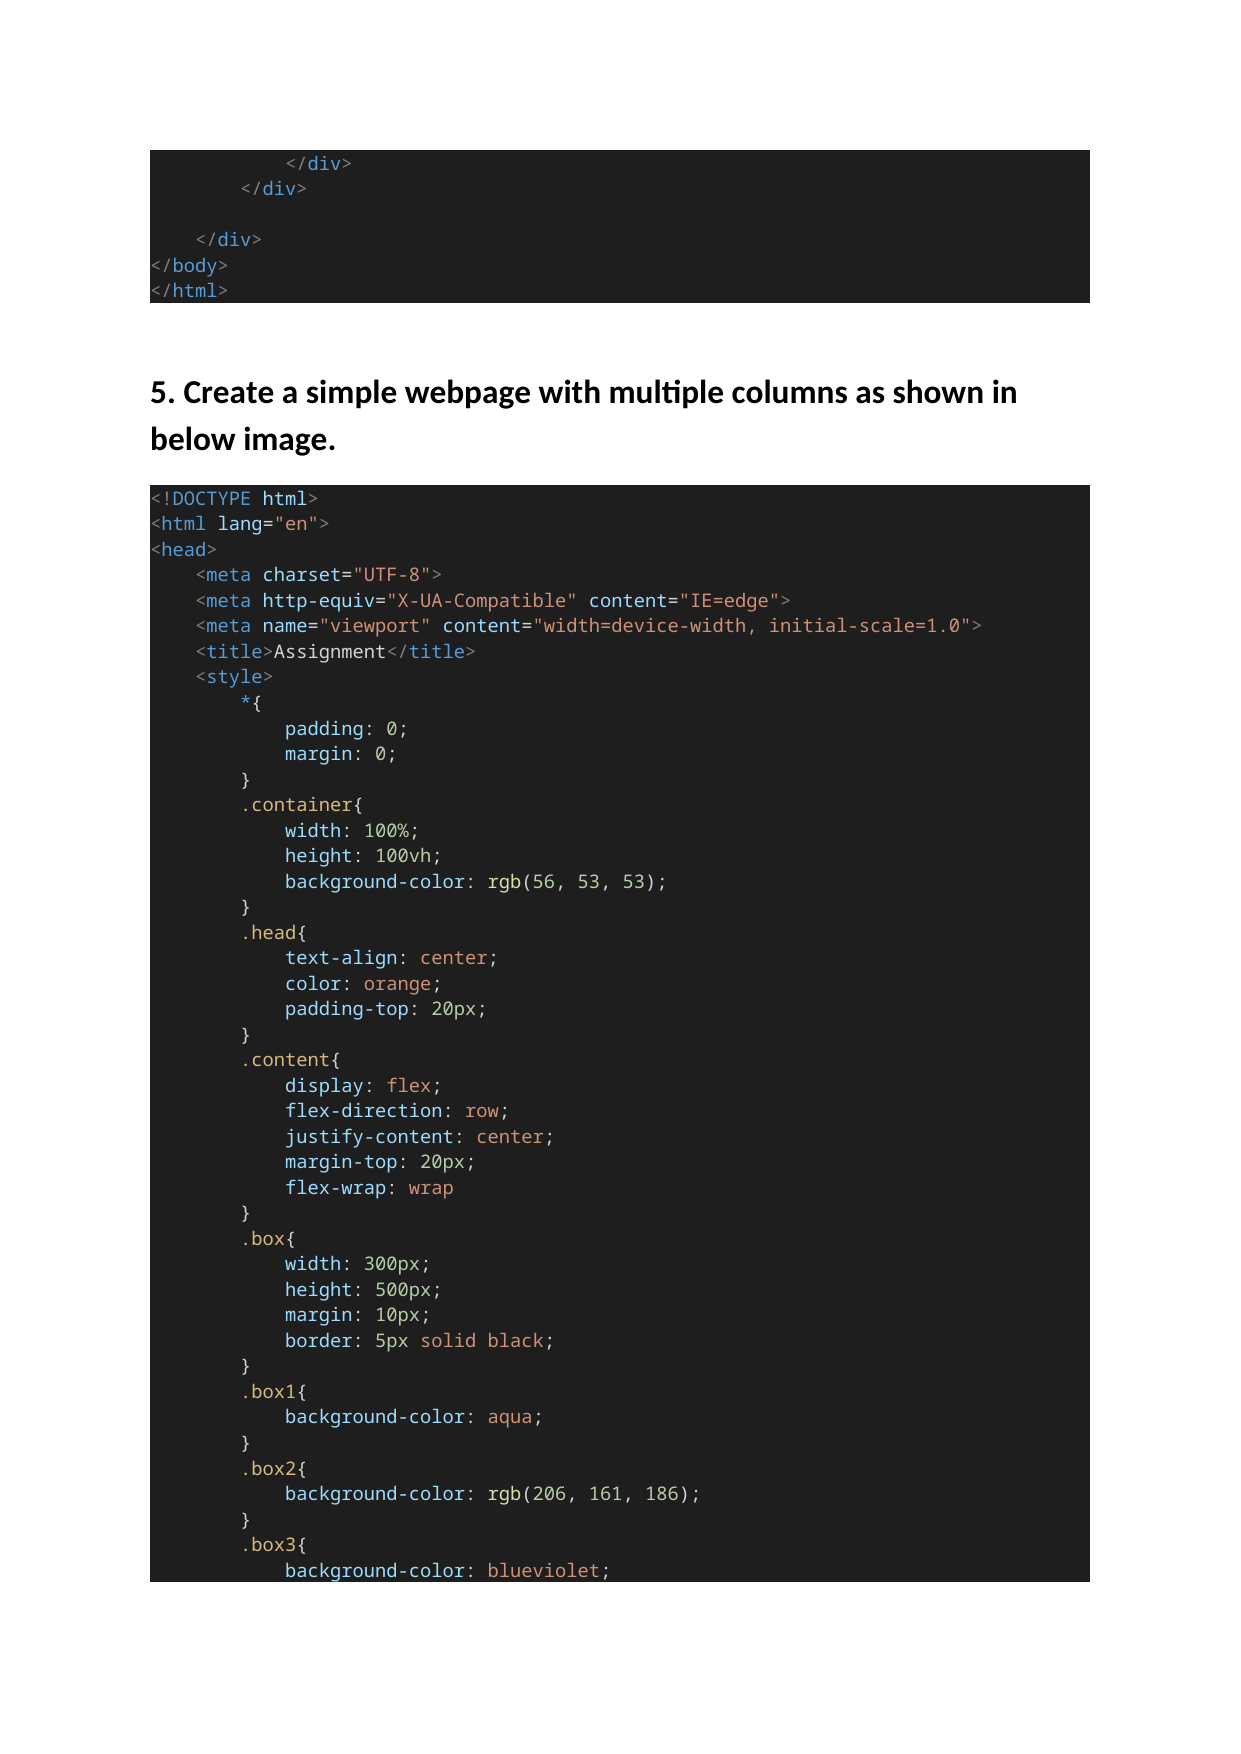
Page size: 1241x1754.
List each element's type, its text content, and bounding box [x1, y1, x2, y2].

text border: 5px solid black; [150, 1327, 1090, 1353]
text color: orange; [150, 970, 1090, 996]
text </div> [150, 227, 1090, 252]
text </body> [150, 252, 1090, 278]
text background-color: aqua; [150, 1404, 1090, 1429]
text margin: 10px; [150, 1302, 1090, 1327]
text justify-content: center; [150, 1123, 1090, 1149]
text <html lang="en"> [150, 511, 1090, 536]
text display: flex; [150, 1072, 1090, 1098]
text flex-direction: row; [150, 1098, 1090, 1123]
text margin-top: 20px; [150, 1149, 1090, 1174]
text } [150, 1429, 1090, 1455]
text text-align: center; [150, 944, 1090, 970]
text height: 500px; [150, 1276, 1090, 1302]
text .box3{ [150, 1531, 1090, 1557]
text </html> [150, 278, 1090, 303]
text background-color: blueviolet; [150, 1557, 1090, 1582]
text } [150, 1353, 1090, 1378]
text </div> [150, 150, 1090, 176]
text margin: 0; [150, 740, 1090, 766]
text 5. Create a simple webpage with multiple columns as shown in below image. [150, 371, 1090, 458]
text <meta http-equiv="X-UA-Compatible" content="IE=edge"> [150, 587, 1090, 613]
text } [150, 766, 1090, 791]
text width: 100%; [150, 817, 1090, 842]
text height: 100vh; [150, 842, 1090, 868]
text padding-top: 20px; [150, 996, 1090, 1021]
text .head{ [150, 919, 1090, 944]
text } [150, 1021, 1090, 1047]
text .container{ [150, 791, 1090, 817]
text <style> [150, 664, 1090, 689]
text <!DOCTYPE html> [150, 485, 1090, 511]
text .box1{ [150, 1378, 1090, 1404]
text flex-wrap: wrap [150, 1174, 1090, 1200]
text } [150, 1506, 1090, 1531]
text .content{ [150, 1047, 1090, 1072]
text width: 300px; [150, 1251, 1090, 1276]
text <meta name="viewport" content="width=device-width, initial-scale=1.0"> [150, 613, 1090, 638]
text } [150, 1200, 1090, 1225]
text <head> [150, 536, 1090, 562]
text padding: 0; [150, 715, 1090, 740]
text .box2{ [150, 1455, 1090, 1480]
text *{ [150, 689, 1090, 715]
text background-color: rgb(206, 161, 186); [150, 1480, 1090, 1506]
text } [150, 893, 1090, 919]
text <meta charset="UTF-8"> [150, 562, 1090, 587]
text </div> [150, 176, 1090, 201]
text <title>Assignment</title> [150, 638, 1090, 664]
text background-color: rgb(56, 53, 53); [150, 868, 1090, 893]
text .box{ [150, 1225, 1090, 1251]
